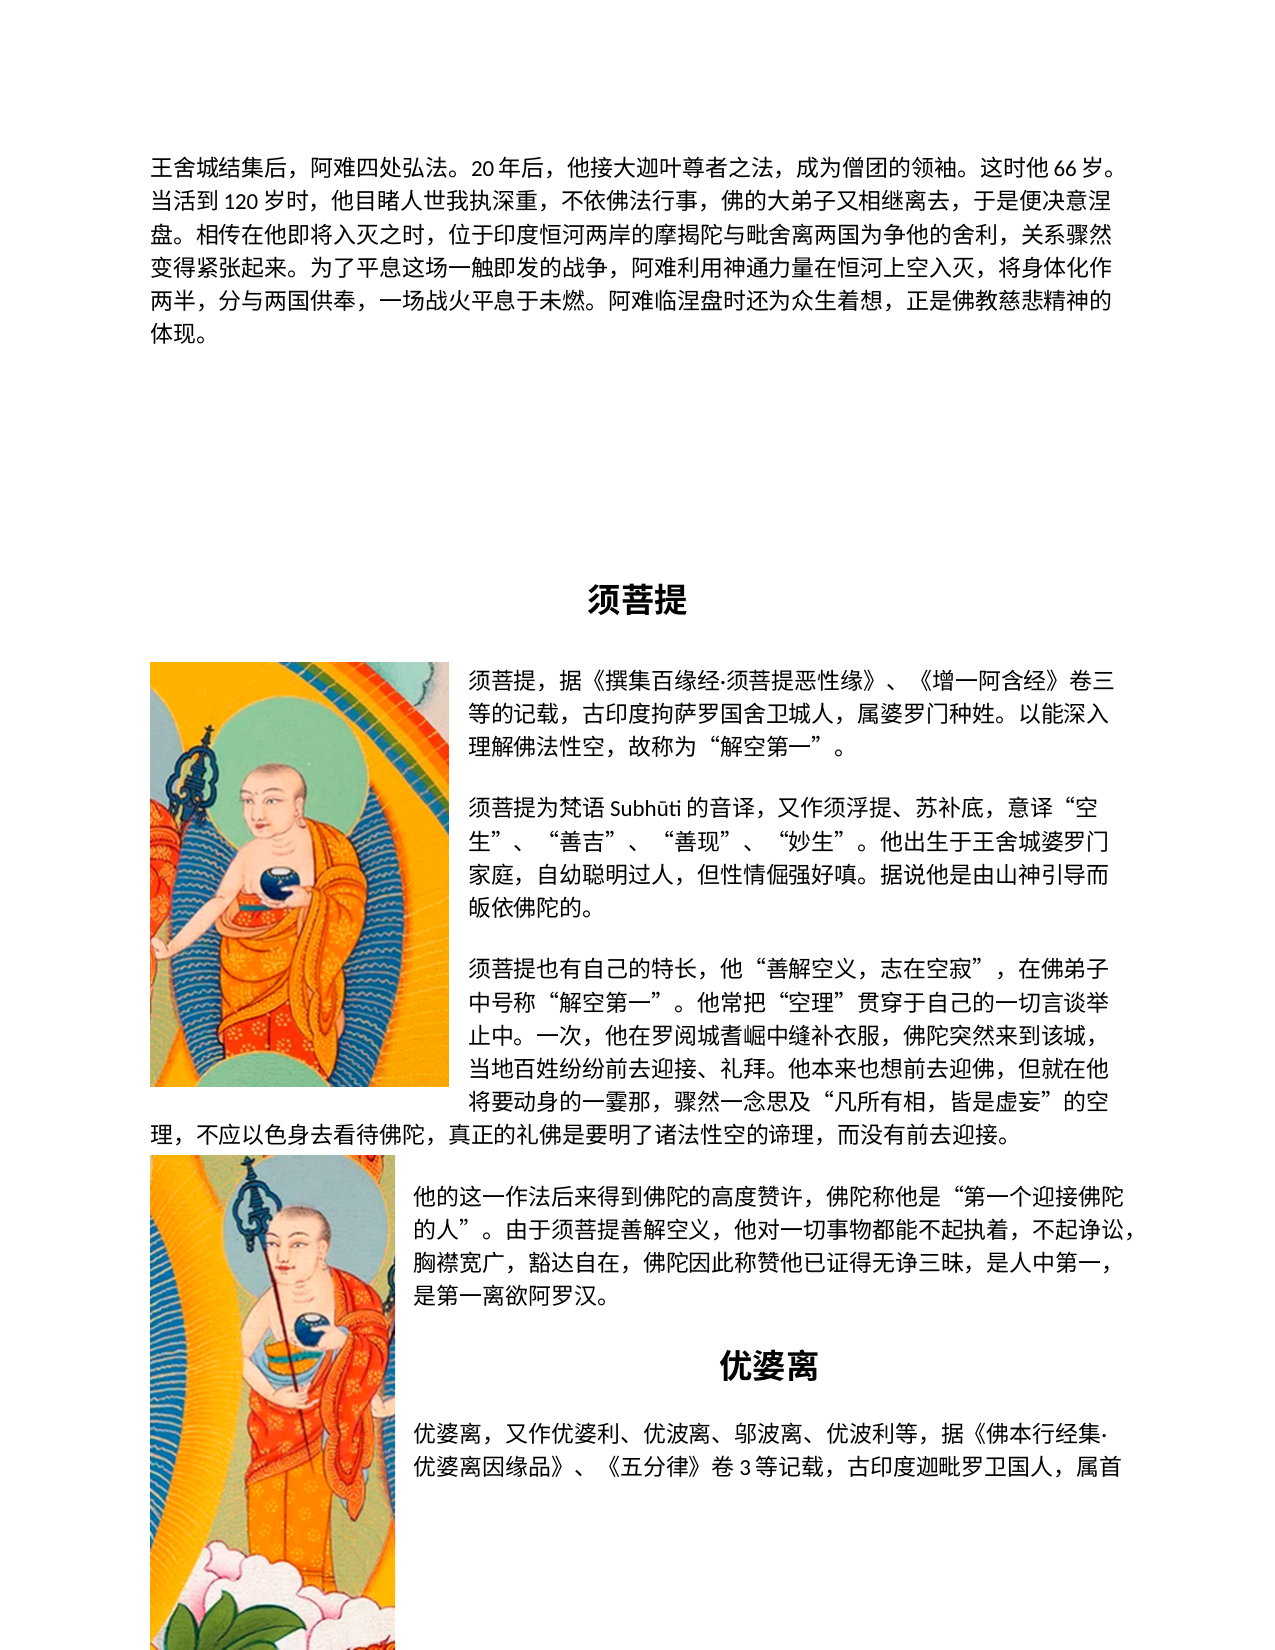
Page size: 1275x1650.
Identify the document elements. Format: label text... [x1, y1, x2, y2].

text 须菩提 [150, 573, 1125, 622]
picture [150, 662, 449, 1087]
text 他的这一作法后来得到佛陀的高度赞许，佛陀称他是“第一个迎接佛陀的人”。由于须菩提善解空义，他对一切事物都能不起执着，不起诤讼，胸襟宽广，豁达自在，佛陀因此称赞他已证得无诤三昧，是人中第一，是第一离欲阿罗汉。 [395, 1178, 1125, 1311]
picture [150, 1155, 395, 1650]
text 王舍城结集后，阿难四处弘法。20年后，他接大迦叶尊者之法，成为僧团的领袖。这时他66岁。当活到120岁时，他目睹人世我执深重，不依佛法行事，佛的大弟子又相继离去，于是便决意涅盘。相传在他即将入灭之时，位于印度恒河两岸的摩揭陀与毗舍离两国为争他的舍利，关系骤然变得紧张起来。为了平息这场一触即发的战争，阿难利用神通力量在恒河上空入灭，将身体化作两半，分与两国供奉，一场战火平息于未燃。阿难临涅盘时还为众生着想，正是佛教慈悲精神的体现。 [150, 150, 1125, 349]
text 优婆离 [395, 1339, 1125, 1388]
text 优婆离，又作优婆利、优波离、邬波离、优波利等，据《佛本行经集·优婆离因缘品》、《五分律》卷3等记载，古印度迦毗罗卫国人，属首陀罗种姓。出家后奉持戒律，无所触犯，称为“持律第一”。相传佛教第一次结集时，由他负责阐述戒律。 [395, 1416, 1125, 1482]
text 须菩提，据《撰集百缘经·须菩提恶性缘》、《增一阿含经》卷三等的记载，古印度拘萨罗国舍卫城人，属婆罗门种姓。以能深入理解佛法性空，故称为“解空第一”。 [449, 662, 1125, 762]
text 须菩提为梵语Subhūti的音译，又作须浮提、苏补底，意译“空生”、“善吉”、“善现”、“妙生”。他出生于王舍城婆罗门家庭，自幼聪明过人，但性情倔强好嗔。据说他是由山神引导而皈依佛陀的。 [449, 790, 1125, 923]
text 须菩提也有自己的特长，他“善解空义，志在空寂”，在佛弟子中号称“解空第一”。他常把“空理”贯穿于自己的一切言谈举止中。一次，他在罗阅城耆崛中缝补衣服，佛陀突然来到该城，当地百姓纷纷前去迎接、礼拜。他本来也想前去迎佛，但就在他将要动身的一霎那，骤然一念思及“凡所有相，皆是虚妄”的空理，不应以色身去看待佛陀，真正的礼佛是要明了诸法性空的谛理，而没有前去迎接。 [150, 951, 1125, 1151]
